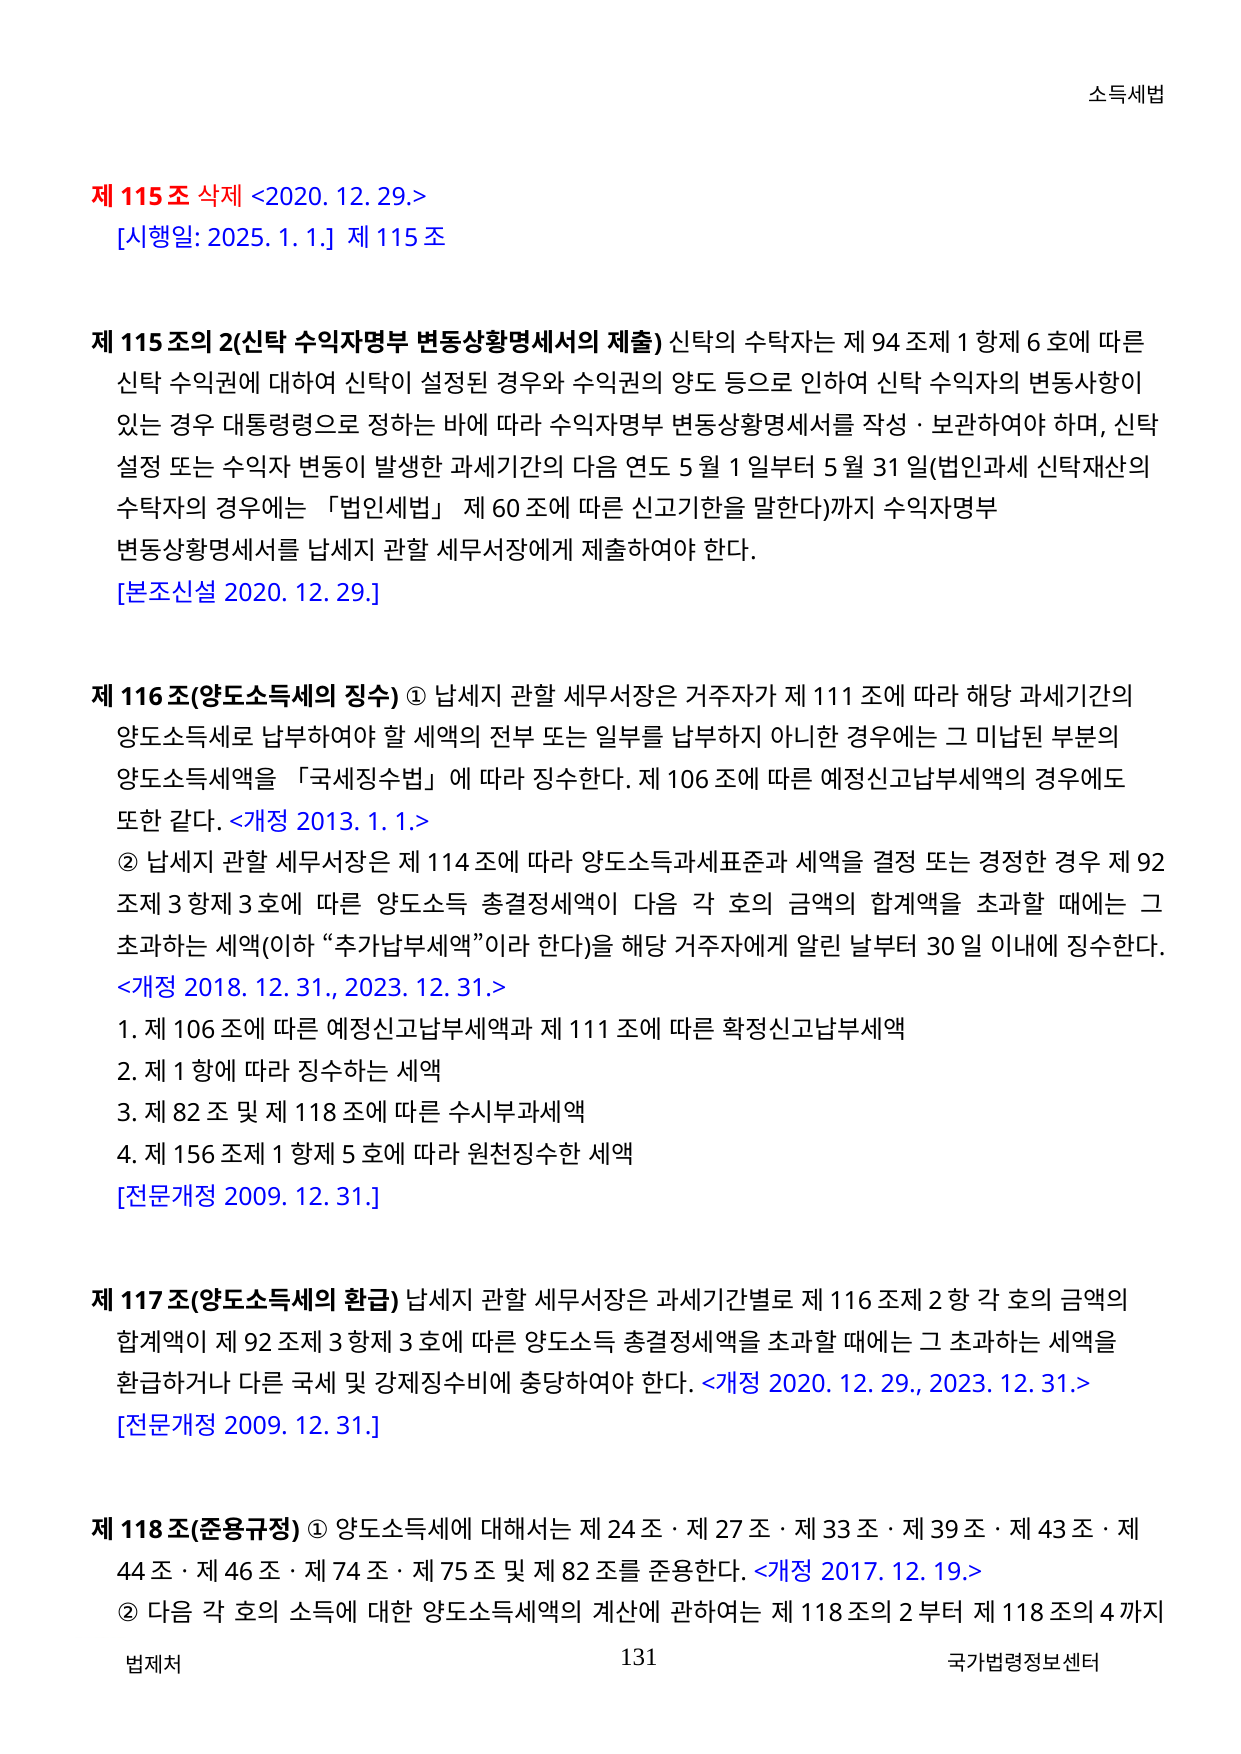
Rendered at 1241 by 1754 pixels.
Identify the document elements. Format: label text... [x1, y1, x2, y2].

text 제118조(준용규정) ① 양도소득세에 대해서는 제24조ㆍ제27조ㆍ제33조ㆍ제39조ㆍ제43조ㆍ제44조ㆍ제46조ㆍ제74조ㆍ제75조 및 제82조를 준용한다. <개정 2017. 12. 19.> [92, 1504, 1165, 1587]
text 2. 제1항에 따라 징수하는 세액 [117, 1046, 1165, 1087]
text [117, 1587, 1165, 1629]
text [전문개정 2009. 12. 31.] [117, 1400, 1165, 1442]
text [시행일: 2025. 1. 1.] 제115조 [117, 212, 1165, 254]
text 제116조(양도소득세의 징수) ① 납세지 관할 세무서장은 거주자가 제111조에 따라 해당 과세기간의 양도소득세로 납부하여야 할 세액의 전부 또는 일부를 납부하지 아니한 경우에는 그 미납된 부분의 양도소득세액을 「국세징수법」에 따라 징수한다. 제106조에 따른 예정신고납부세액의 경우에도 또한 같다. <개정 2013. 1. 1.> [92, 671, 1165, 837]
text [전문개정 2009. 12. 31.] [117, 1171, 1165, 1212]
text 3. 제82조 및 제118조에 따른 수시부과세액 [117, 1087, 1165, 1129]
text 제115조 삭제 <2020. 12. 29.> [92, 171, 1165, 212]
text [본조신설 2020. 12. 29.] [117, 567, 1165, 608]
text 제117조(양도소득세의 환급) 납세지 관할 세무서장은 과세기간별로 제116조제2항 각 호의 금액의 합계액이 제92조제3항제3호에 따른 양도소득 총결정세액을 초과할 때에는 그 초과하는 세액을 환급하거나 다른 국세 및 강제징수비에 충당하여야 한다. <개정 2020. 12. 29., 2023. 12. 31.> [92, 1275, 1165, 1400]
text 제115조의2(신탁 수익자명부 변동상황명세서의 제출) 신탁의 수탁자는 제94조제1항제6호에 따른 신탁 수익권에 대하여 신탁이 설정된 경우와 수익권의 양도 등으로 인하여 신탁 수익자의 변동사항이 있는 경우 대통령령으로 정하는 바에 따라 수익자명부 변동상황명세서를 작성ㆍ보관하여야 하며, 신탁 설정 또는 수익자 변동이 발생한 과세기간의 다음 연도 5월 1일부터 5월 31일(법인과세 신탁재산의 수탁자의 경우에는 「법인세법」 제60조에 따른 신고기한을 말한다)까지 수익자명부 변동상황명세서를 납세지 관할 세무서장에게 제출하여야 한다. [92, 317, 1165, 567]
text 4. 제156조제1항제5호에 따라 원천징수한 세액 [117, 1129, 1165, 1171]
text 1. 제106조에 따른 예정신고납부세액과 제111조에 따른 확정신고납부세액 [117, 1004, 1165, 1046]
text ② 납세지 관할 세무서장은 제114조에 따라 양도소득과세표준과 세액을 결정 또는 경정한 경우 제92조제3항제3호에 따른 양도소득 총결정세액이 다음 각 호의 금액의 합계액을 초과할 때에는 그 초과하는 세액(이하 “추가납부세액”이라 한다)을 해당 거주자에게 알린 날부터 30일 이내에 징수한다.<개정 2018. 12. 31., 2023. 12. 31.> [117, 837, 1165, 1004]
